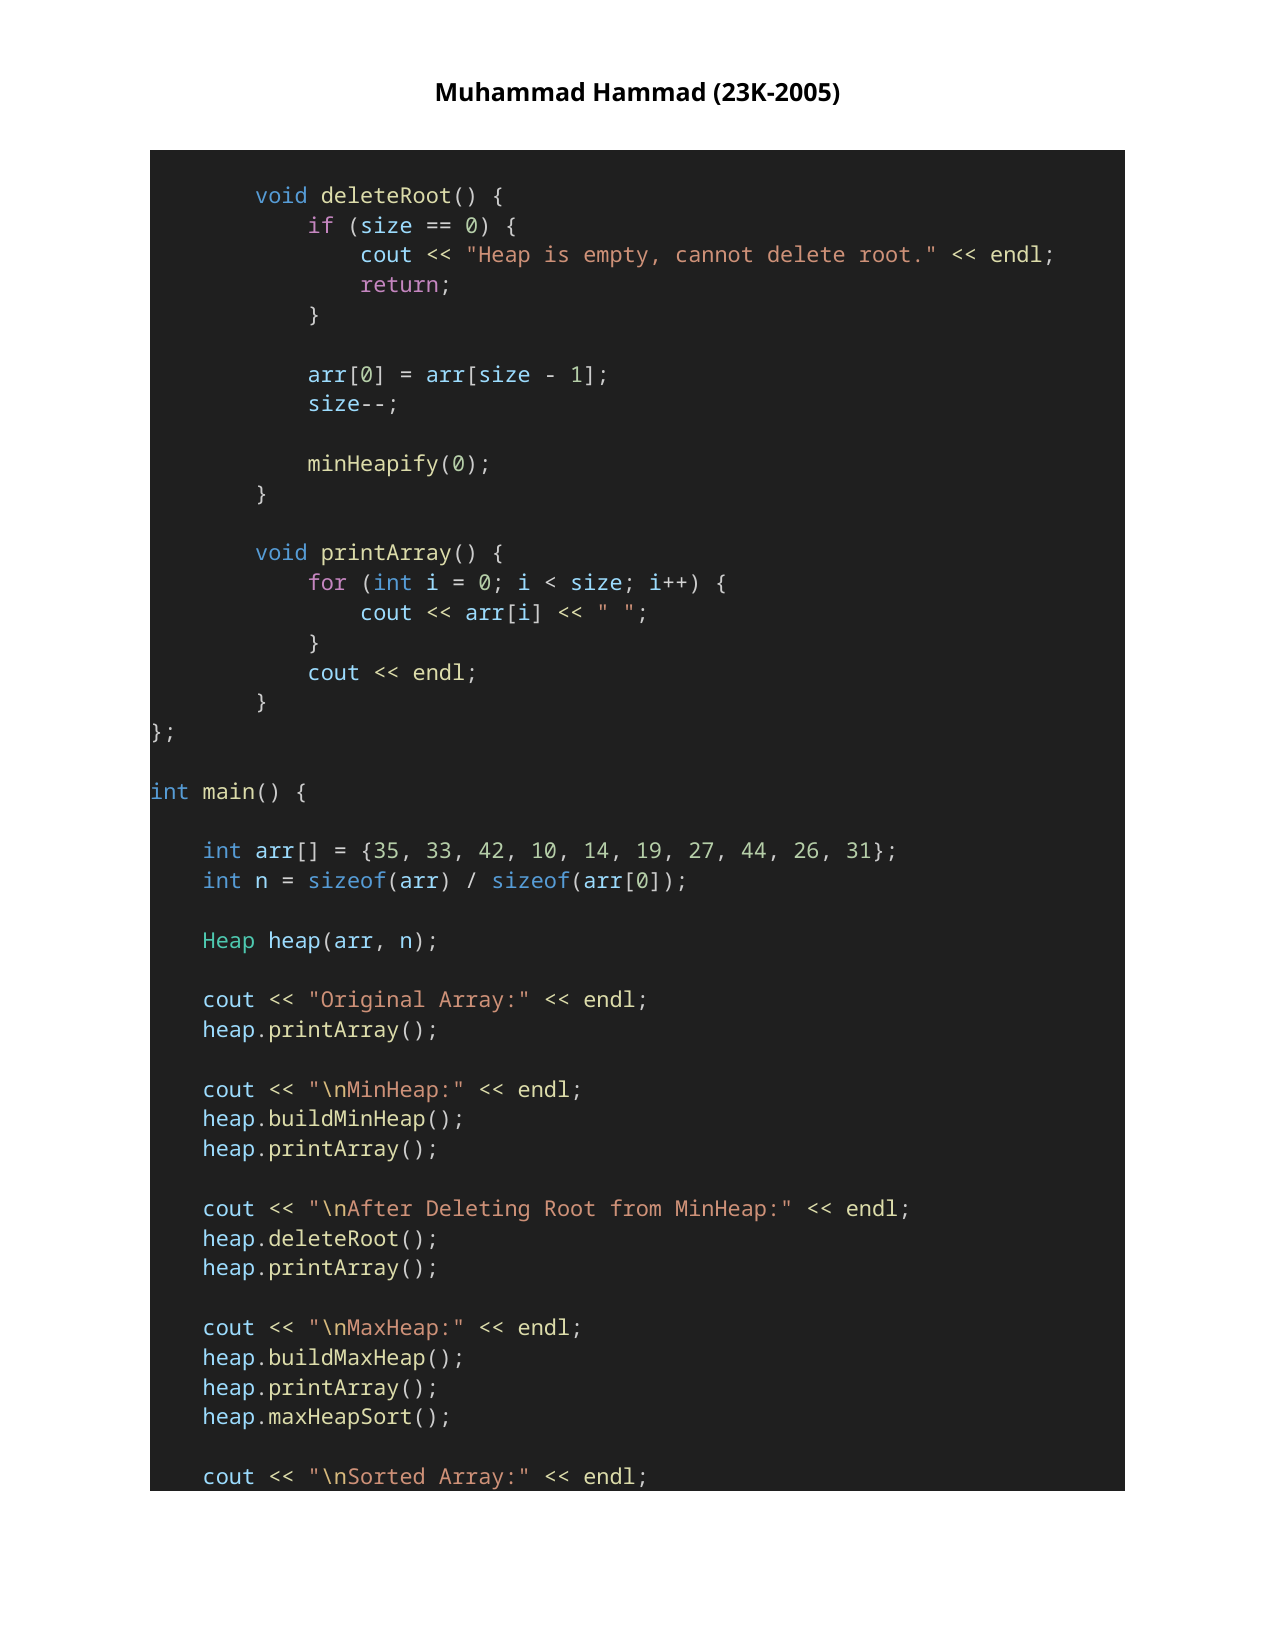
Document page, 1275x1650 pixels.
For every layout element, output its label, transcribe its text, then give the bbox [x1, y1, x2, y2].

text int main() { [150, 776, 1125, 805]
text } [150, 627, 1125, 656]
text for (int i = 0; i < size; i++) { [150, 567, 1125, 597]
text heap.printArray(); [150, 1252, 1125, 1282]
text } [150, 478, 1125, 507]
text cout << "\nSorted Array:" << endl; [150, 1461, 1125, 1491]
text cout << "Heap is empty, cannot delete root." << endl; [150, 239, 1125, 269]
text heap.buildMaxHeap(); [150, 1342, 1125, 1371]
text size--; [150, 388, 1125, 418]
text heap.buildMinHeap(); [150, 1103, 1125, 1133]
text cout << "\nAfter Deleting Root from MinHeap:" << endl; [150, 1193, 1125, 1222]
text cout << arr[i] << " "; [150, 597, 1125, 627]
text heap.printArray(); [150, 1371, 1125, 1401]
text heap.maxHeapSort(); [150, 1401, 1125, 1431]
text }; [150, 716, 1125, 746]
text if (size == 0) { [150, 209, 1125, 239]
text } [150, 686, 1125, 716]
text cout << endl; [150, 656, 1125, 686]
text int arr[] = {35, 33, 42, 10, 14, 19, 27, 44, 26, 31}; [150, 835, 1125, 865]
text return; [150, 269, 1125, 299]
text arr[0] = arr[size - 1]; [150, 358, 1125, 388]
text int n = sizeof(arr) / sizeof(arr[0]); [150, 865, 1125, 895]
text void printArray() { [150, 537, 1125, 567]
text Heap heap(arr, n); [150, 924, 1125, 954]
text cout << "\nMaxHeap:" << endl; [150, 1312, 1125, 1342]
text void deleteRoot() { [150, 180, 1125, 209]
text heap.printArray(); [150, 1133, 1125, 1163]
text cout << "Original Array:" << endl; [150, 984, 1125, 1014]
text heap.deleteRoot(); [150, 1222, 1125, 1252]
text heap.printArray(); [150, 1014, 1125, 1044]
text cout << "\nMinHeap:" << endl; [150, 1073, 1125, 1103]
text } [150, 299, 1125, 329]
text minHeapify(0); [150, 448, 1125, 478]
